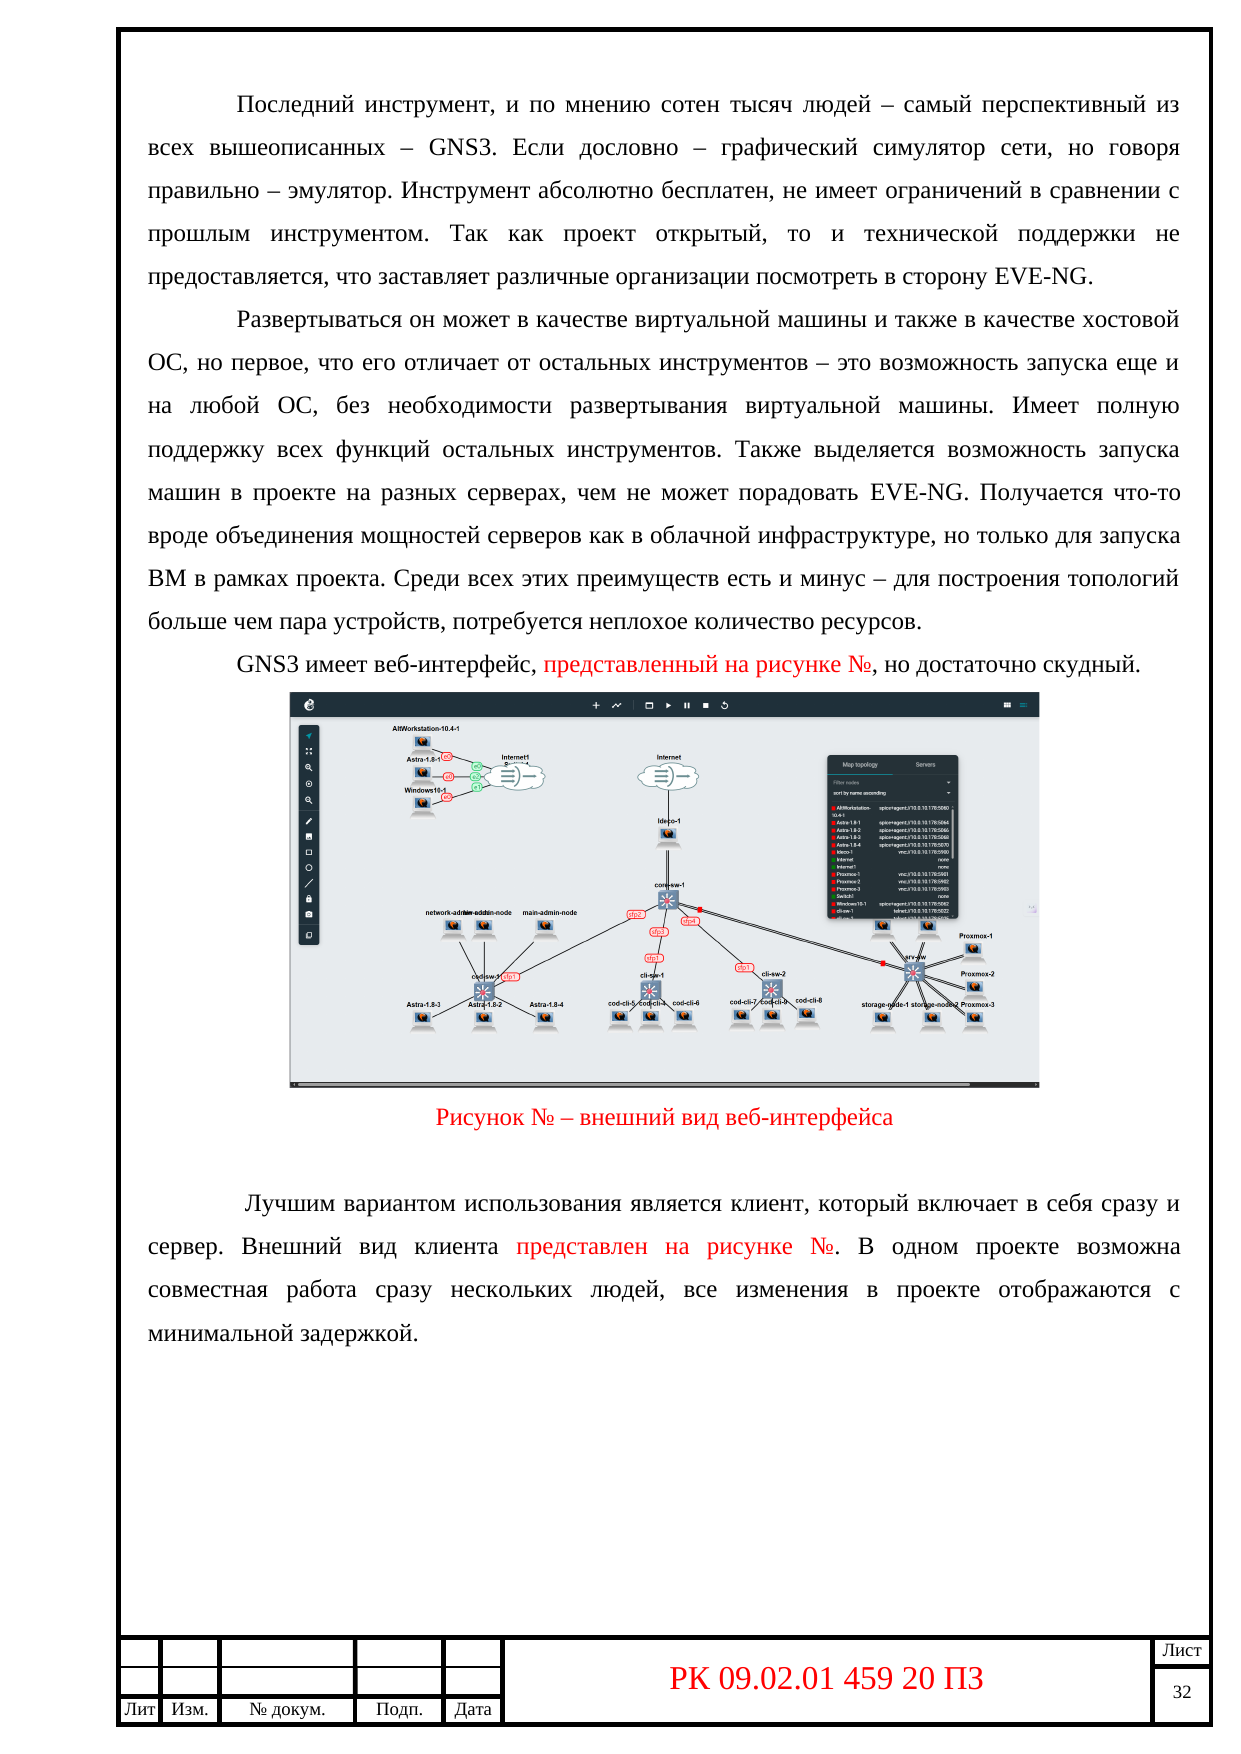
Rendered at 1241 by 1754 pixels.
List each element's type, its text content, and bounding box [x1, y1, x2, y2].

text Развертываться он может в качестве виртуальной машины и также в качестве хостовой ОС, но первое, что его отличает от остальных инструментов – это возможность запуска еще и на любой ОС, без необходимости развертывания виртуальной машины. Имеет полную поддержку всех функций остальных инструментов. Также выделяется возможность запуска машин в проекте на разных серверах, чем не может порадовать EVE-NG. Получается что-то вроде объединения мощностей серверов как в облачной инфраструктуре, но только для запуска ВМ в рамках проекта. Среди всех этих преимуществ есть и минус – для построения топологий больше чем пара устройств, потребуется неплохое количество ресурсов. [148, 304, 1181, 635]
text Лучшим вариантом использования является клиент, который включает в себя сразу и сервер. Внешний вид клиента представлен на рисунке №. В одном проекте возможна совместная работа сразу нескольких людей, все изменения в проекте отображаются с минимальной задержкой. [148, 1188, 1181, 1346]
text GNS3 имеет веб-интерфейс, представленный на рисунке №, но достаточно скудный. [148, 649, 1181, 678]
text Рисунок № – внешний вид веб-интерфейса [148, 1102, 1181, 1131]
picture [289, 692, 1040, 1088]
text Последний инструмент, и по мнению сотен тысяч людей – самый перспективный из всех вышеописанных – GNS3. Если дословно – графический симулятор сети, но говоря правильно – эмулятор. Инструмент абсолютно бесплатен, не имеет ограничений в сравнении с прошлым инструментом. Так как проект открытый, то и технической поддержки не предоставляется, что заставляет различные организации посмотреть в сторону EVE-NG. [148, 89, 1181, 290]
